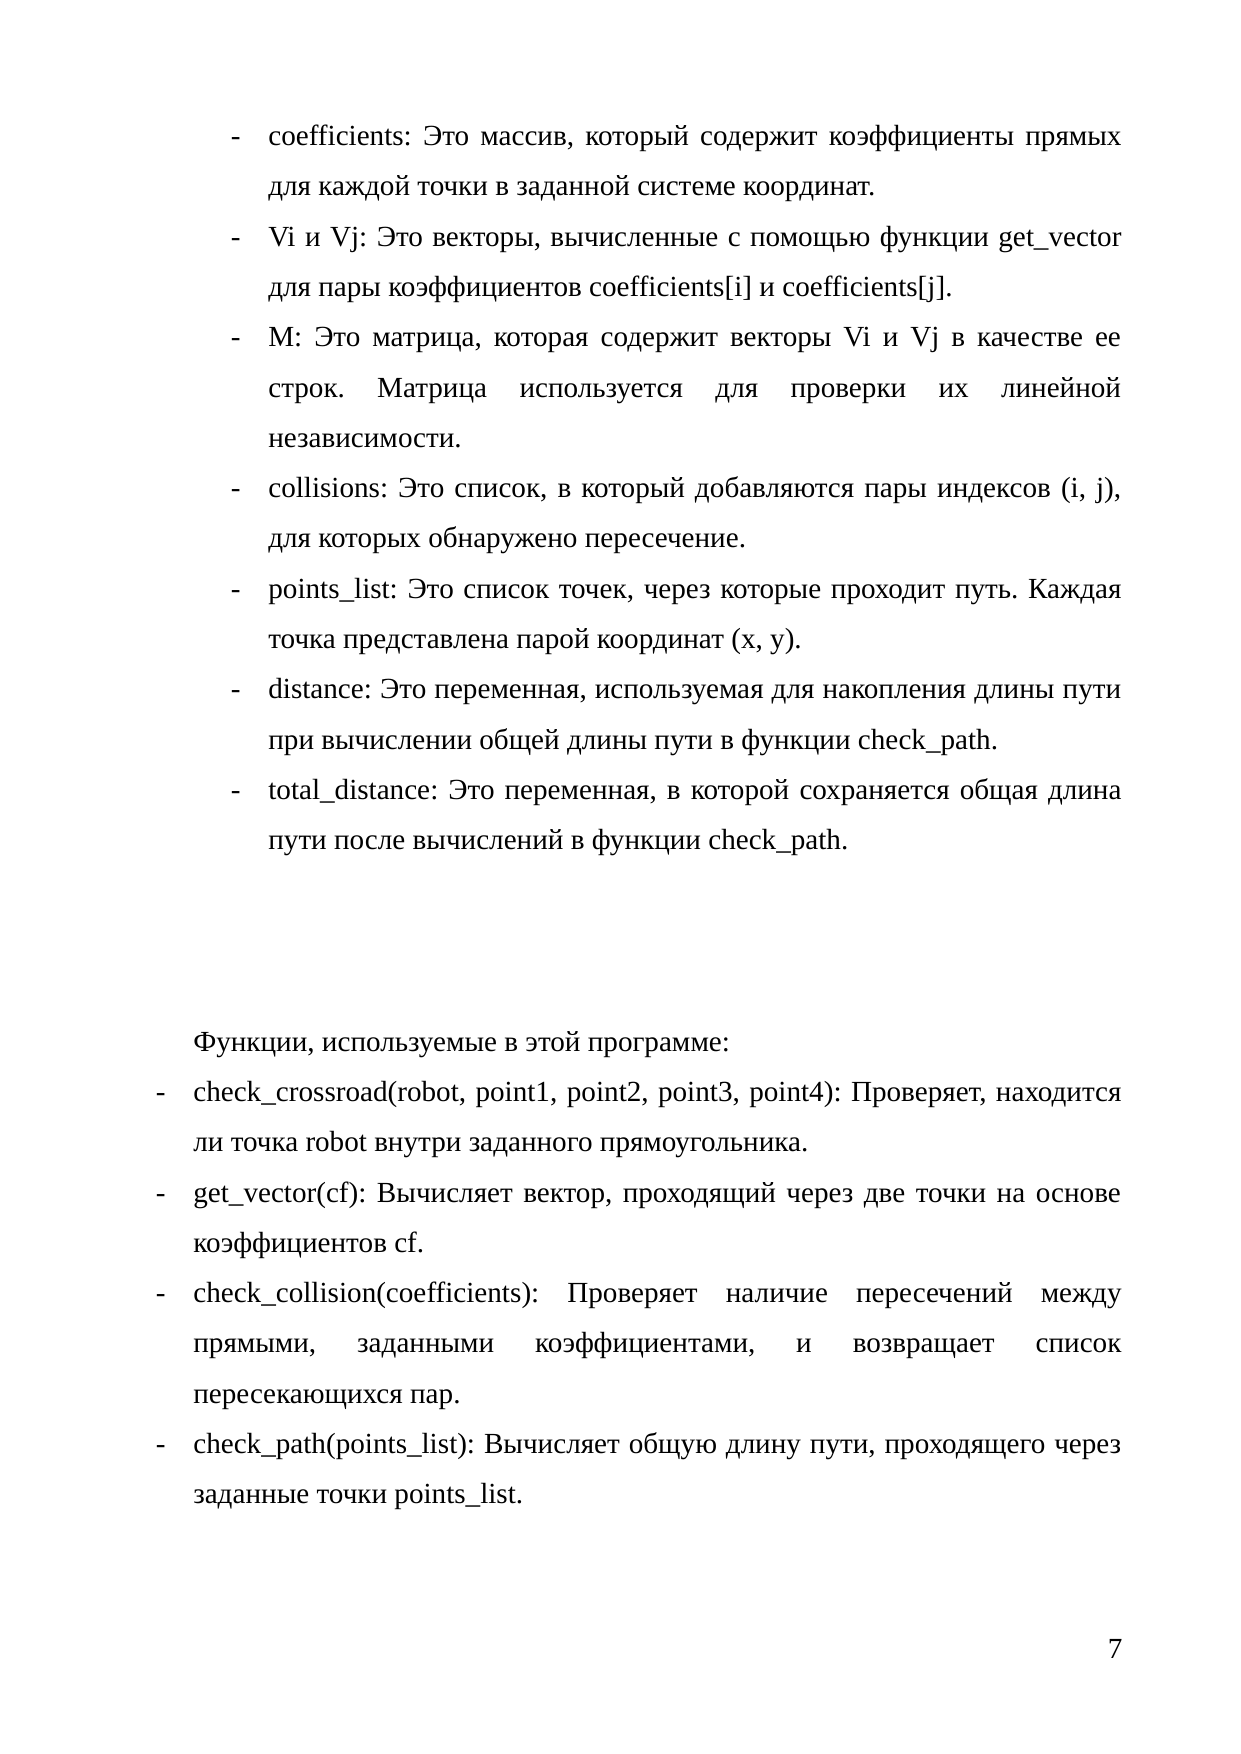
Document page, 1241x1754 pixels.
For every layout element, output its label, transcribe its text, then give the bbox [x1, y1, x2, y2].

list check_path(points_list): Вычисляет общую длину пути, проходящего через заданные точки points_list. [156, 1426, 1122, 1510]
list Vi и Vj: Это векторы, вычисленные с помощью функции get_vector для пары коэффициентов coefficients[i] и coefficients[j]. [231, 219, 1122, 303]
list total_distance: Это переменная, в которой сохраняется общая длина пути после вычислений в функции check_path. [231, 772, 1122, 856]
list get_vector(cf): Вычисляет вектор, проходящий через две точки на основе коэффициентов cf. [156, 1175, 1122, 1258]
list collisions: Это список, в который добавляются пары индексов (i, j), для которых обнаружено пересечение. [231, 470, 1122, 554]
list points_list: Это список точек, через которые проходит путь. Каждая точка представлена парой координат (x, y). [231, 571, 1122, 655]
list distance: Это переменная, используемая для накопления длины пути при вычислении общей длины пути в функции check_path. [231, 672, 1122, 755]
list M: Это матрица, которая содержит векторы Vi и Vj в качестве ее строк. Матрица используется для проверки их линейной независимости. [231, 319, 1122, 453]
list coefficients: Это массив, который содержит коэффициенты прямых для каждой точки в заданной системе координат. [231, 118, 1122, 202]
list check_crossroad(robot, point1, point2, point3, point4): Проверяет, находится ли точка robot внутри заданного прямоугольника. [156, 1074, 1122, 1158]
list check_collision(coefficients): Проверяет наличие пересечений между прямыми, заданными коэффициентами, и возвращает список пересекающихся пар. [156, 1275, 1122, 1409]
text Функции, используемые в этой программе: [118, 1024, 1122, 1057]
